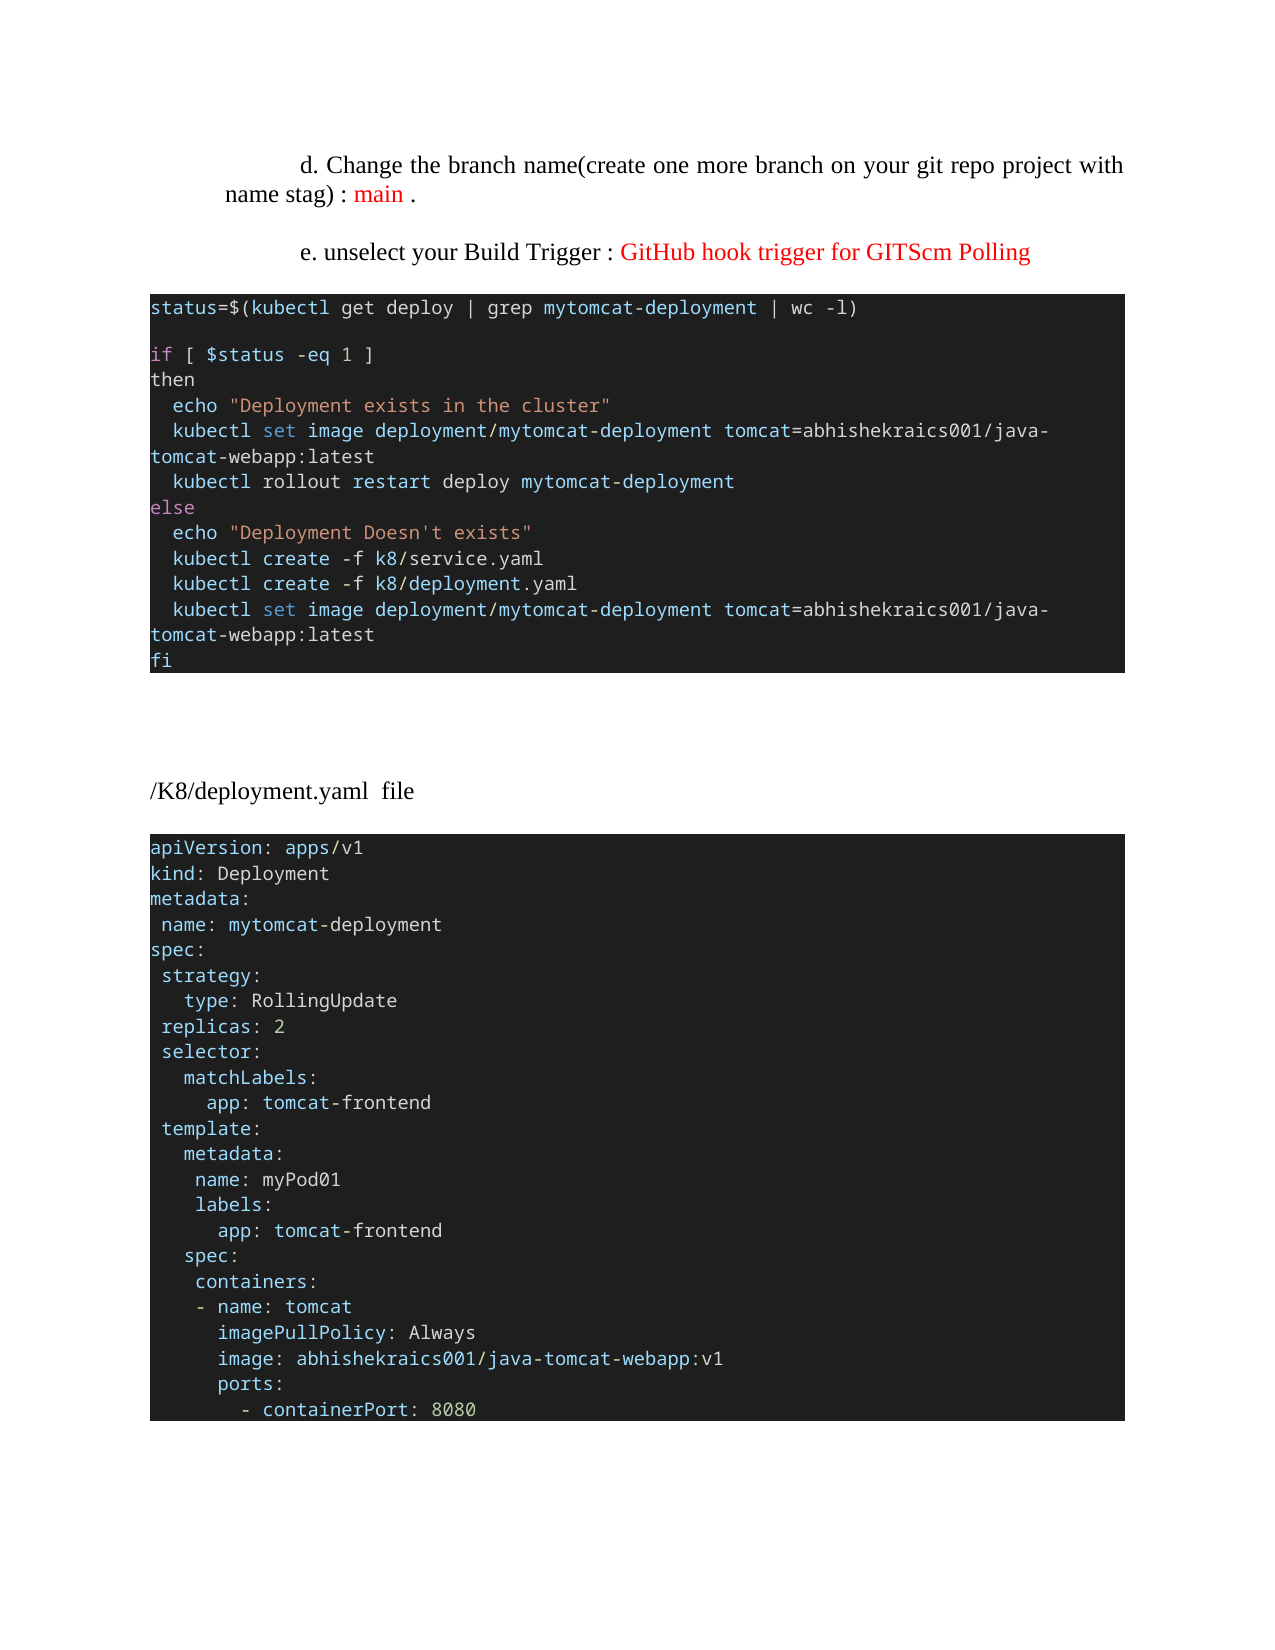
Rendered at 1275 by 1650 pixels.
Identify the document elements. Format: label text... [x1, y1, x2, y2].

text fi [150, 647, 1125, 673]
text type: RollingUpdate [150, 987, 1125, 1013]
text e. unselect your Build Trigger : GitHub hook trigger for GITScm Polling [225, 237, 1125, 265]
text if [ $status -eq 1 ] [150, 341, 1125, 366]
text kubectl set image deployment/mytomcat-deployment tomcat=abhishekraics001/java-tomcat-webapp:latest [150, 417, 1125, 468]
text status=$(kubectl get deploy | grep mytomcat-deployment | wc -l) [150, 294, 1125, 320]
text containers: [150, 1268, 1125, 1294]
text metadata: [150, 1141, 1125, 1166]
text matchLabels: [150, 1064, 1125, 1089]
text kubectl rollout restart deploy mytomcat-deployment [150, 468, 1125, 494]
text app: tomcat-frontend [150, 1089, 1125, 1115]
text app: tomcat-frontend [150, 1217, 1125, 1243]
text strategy: [150, 962, 1125, 987]
text spec: [150, 1243, 1125, 1268]
text name: myPod01 [150, 1166, 1125, 1192]
text then [150, 366, 1125, 392]
text replicas: 2 [150, 1013, 1125, 1038]
text d. Change the branch name(create one more branch on your git repo project with name stag) : main . [225, 150, 1125, 207]
text kubectl create -f k8/service.yaml [150, 545, 1125, 571]
text apiVersion: apps/v1 [150, 834, 1125, 860]
text - name: tomcat [150, 1294, 1125, 1319]
text selector: [150, 1038, 1125, 1064]
text kind: Deployment [150, 860, 1125, 885]
text image: abhishekraics001/java-tomcat-webapp:v1 [150, 1345, 1125, 1370]
text name: mytomcat-deployment [150, 911, 1125, 936]
text labels: [150, 1192, 1125, 1217]
text template: [150, 1115, 1125, 1141]
text metadata: [150, 885, 1125, 911]
text - containerPort: 8080 [150, 1396, 1125, 1421]
text /K8/deployment.yaml file [150, 776, 1125, 805]
text kubectl create -f k8/deployment.yaml [150, 571, 1125, 596]
text kubectl set image deployment/mytomcat-deployment tomcat=abhishekraics001/java-tomcat-webapp:latest [150, 596, 1125, 647]
text spec: [150, 936, 1125, 962]
text ports: [150, 1370, 1125, 1396]
text echo "Deployment Doesn't exists" [150, 519, 1125, 545]
text echo "Deployment exists in the cluster" [150, 392, 1125, 417]
text else [150, 494, 1125, 519]
text imagePullPolicy: Always [150, 1319, 1125, 1345]
